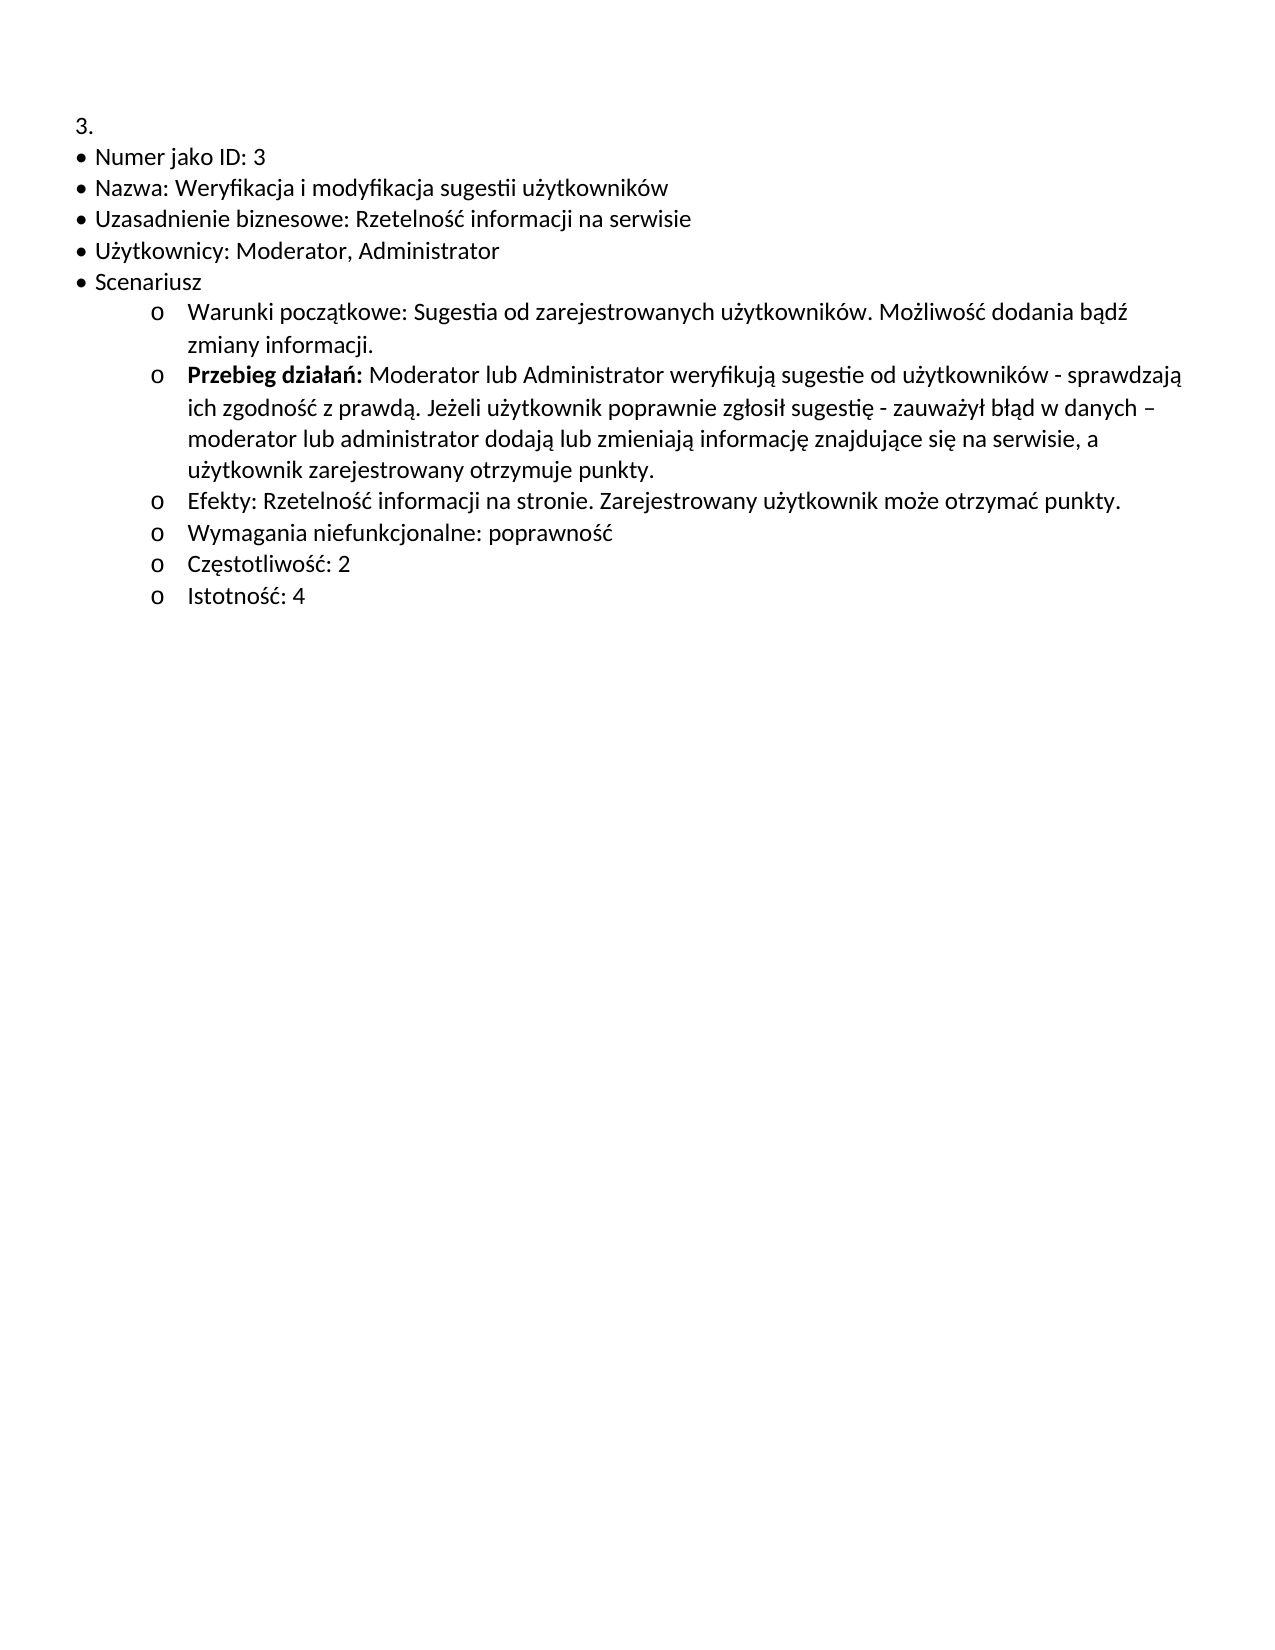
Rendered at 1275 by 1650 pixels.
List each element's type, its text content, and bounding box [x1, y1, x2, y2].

list Wymagania niefunkcjonalne: poprawność [150, 517, 1200, 549]
list Istotność: 4 [150, 580, 1200, 612]
list Użytkownicy: Moderator, Administrator [75, 234, 1200, 265]
list Częstotliwość: 2 [150, 549, 1200, 580]
list Numer jako ID: 3 [75, 140, 1200, 172]
list Efekty: Rzetelność informacji na stronie. Zarejestrowany użytkownik może otrzymać punkty. [150, 485, 1200, 517]
list Nazwa: Weryfikacja i modyfikacja sugestii użytkowników [75, 172, 1200, 203]
list Uzasadnienie biznesowe: Rzetelność informacji na serwisie [75, 203, 1200, 234]
text 3. [75, 109, 1200, 140]
list Scenariusz [75, 265, 1200, 297]
list Przebieg działań: Moderator lub Administrator weryfikują sugestie od użytkowników - sprawdzają ich zgodność z prawdą. Jeżeli użytkownik poprawnie zgłosił sugestię - zauważył błąd w danych – moderator lub administrator dodają lub zmieniają informację znajdujące się na serwisie, a użytkownik zarejestrowany otrzymuje punkty. [150, 359, 1200, 485]
list Warunki początkowe: Sugestia od zarejestrowanych użytkowników. Możliwość dodania bądź zmiany informacji. [150, 297, 1200, 359]
